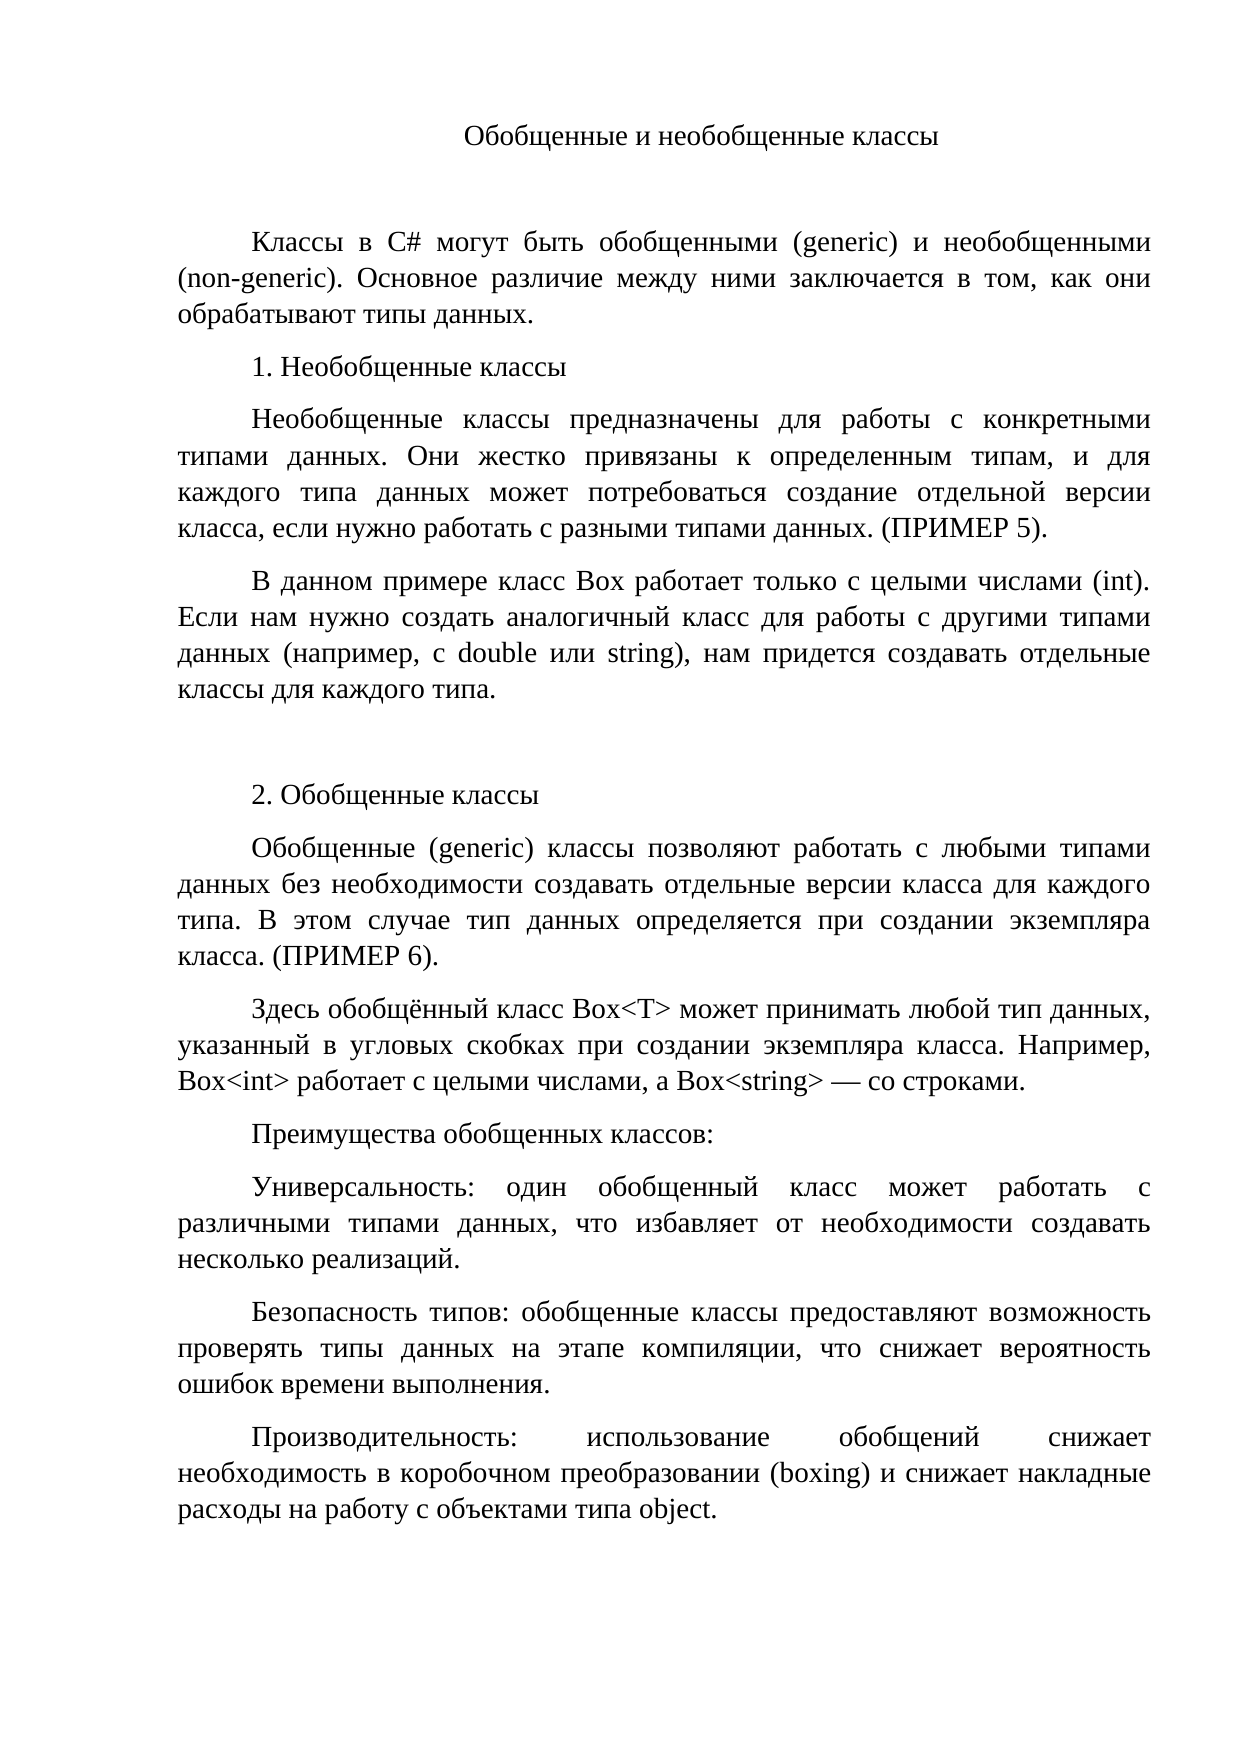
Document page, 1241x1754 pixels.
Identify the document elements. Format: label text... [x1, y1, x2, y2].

text В данном примере класс Box работает только с целыми числами (int). Если нам нужно создать аналогичный класс для работы с другими типами данных (например, с double или string), нам придется создавать отдельные классы для каждого типа. [177, 563, 1152, 705]
text Классы в C# могут быть обобщенными (generic) и необобщенными (non-generic). Основное различие между ними заключается в том, как они обрабатывают типы данных. [177, 224, 1152, 329]
text Универсальность: один обобщенный класс может работать с различными типами данных, что избавляет от необходимости создавать несколько реализаций. [177, 1169, 1152, 1275]
text Безопасность типов: обобщенные классы предоставляют возможность проверять типы данных на этапе компиляции, что снижает вероятность ошибок времени выполнения. [177, 1294, 1152, 1400]
text Необобщенные классы предназначены для работы с конкретными типами данных. Они жестко привязаны к определенным типам, и для каждого типа данных может потребоваться создание отдельной версии класса, если нужно работать с разными типами данных. (ПРИМЕР 5). [177, 402, 1152, 544]
text Преимущества обобщенных классов: [177, 1116, 1152, 1150]
text 2. Обобщенные классы [177, 777, 1152, 811]
text Здесь обобщённый класс Box<T> может принимать любой тип данных, указанный в угловых скобках при создании экземпляра класса. Например, Box<int> работает с целыми числами, а Box<string> — со строками. [177, 991, 1152, 1097]
text 1. Необобщенные классы [177, 349, 1152, 382]
text Производительность: использование обобщений снижает необходимость в коробочном преобразовании (boxing) и снижает накладные расходы на работу с объектами типа object. [177, 1419, 1152, 1525]
text Обобщенные (generic) классы позволяют работать с любыми типами данных без необходимости создавать отдельные версии класса для каждого типа. В этом случае тип данных определяется при создании экземпляра класса. (ПРИМЕР 6). [177, 830, 1152, 972]
text Обобщенные и необобщенные классы [177, 118, 1152, 152]
